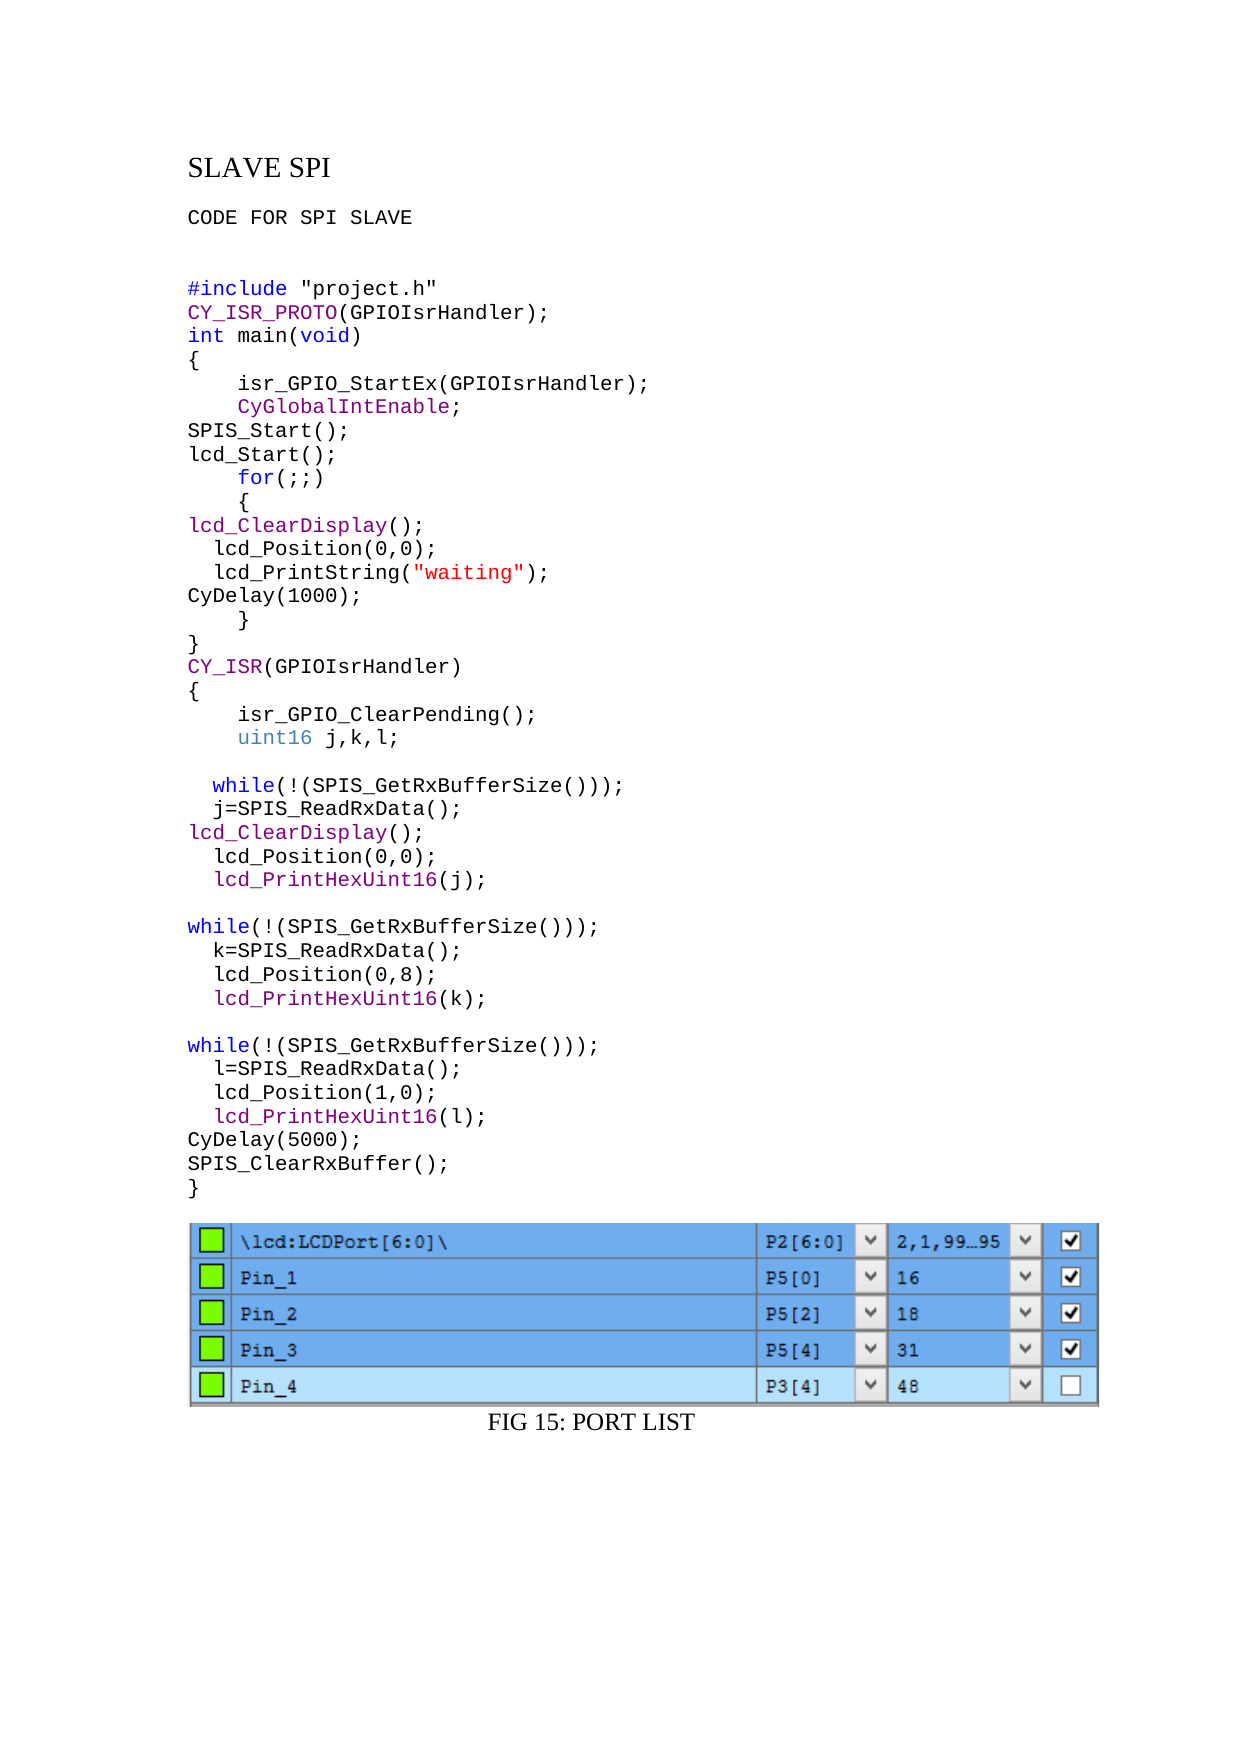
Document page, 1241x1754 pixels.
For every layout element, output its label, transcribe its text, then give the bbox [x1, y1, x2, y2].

text lcd_Position(0,8); [187, 964, 1090, 987]
text while(!(SPIS_GetRxBufferSize())); [187, 775, 1090, 798]
text j=SPIS_ReadRxData(); [187, 798, 1090, 822]
text CY_ISR(GPIOIsrHandler) [187, 656, 1090, 680]
text lcd_PrintHexUint16(j); [187, 869, 1090, 893]
text for(;;) [187, 467, 1090, 491]
text CyDelay(1000); [187, 586, 1090, 609]
text while(!(SPIS_GetRxBufferSize())); [187, 917, 1090, 940]
picture [187, 1223, 1100, 1407]
text CyGlobalIntEnable; [187, 396, 1090, 420]
text { [187, 491, 1090, 514]
text SPIS_ClearRxBuffer(); [187, 1153, 1090, 1177]
text } [187, 609, 1090, 633]
text FIG 15: PORT LIST [187, 1407, 1090, 1436]
text lcd_Position(0,0); [187, 846, 1090, 869]
text lcd_Start(); [187, 444, 1090, 467]
text { [187, 680, 1090, 704]
text } [187, 1177, 1090, 1200]
text isr_GPIO_ClearPending(); [187, 704, 1090, 727]
text int main(void) [187, 325, 1090, 349]
text lcd_ClearDisplay(); [187, 514, 1090, 538]
text lcd_PrintString("waiting"); [187, 562, 1090, 586]
text lcd_PrintHexUint16(k); [187, 987, 1090, 1011]
text SLAVE SPI [187, 150, 1090, 183]
text { [187, 349, 1090, 373]
text k=SPIS_ReadRxData(); [187, 940, 1090, 964]
text while(!(SPIS_GetRxBufferSize())); [187, 1035, 1090, 1058]
text lcd_Position(0,0); [187, 538, 1090, 562]
text lcd_ClearDisplay(); [187, 822, 1090, 846]
text CODE FOR SPI SLAVE [187, 207, 1090, 231]
text lcd_Position(1,0); [187, 1082, 1090, 1106]
text isr_GPIO_StartEx(GPIOIsrHandler); [187, 373, 1090, 396]
text uint16 j,k,l; [187, 727, 1090, 751]
text CyDelay(5000); [187, 1129, 1090, 1153]
text CY_ISR_PROTO(GPIOIsrHandler); [187, 302, 1090, 325]
text l=SPIS_ReadRxData(); [187, 1058, 1090, 1082]
text lcd_PrintHexUint16(l); [187, 1106, 1090, 1129]
text } [187, 633, 1090, 656]
text #include "project.h" [187, 278, 1090, 302]
text SPIS_Start(); [187, 420, 1090, 444]
